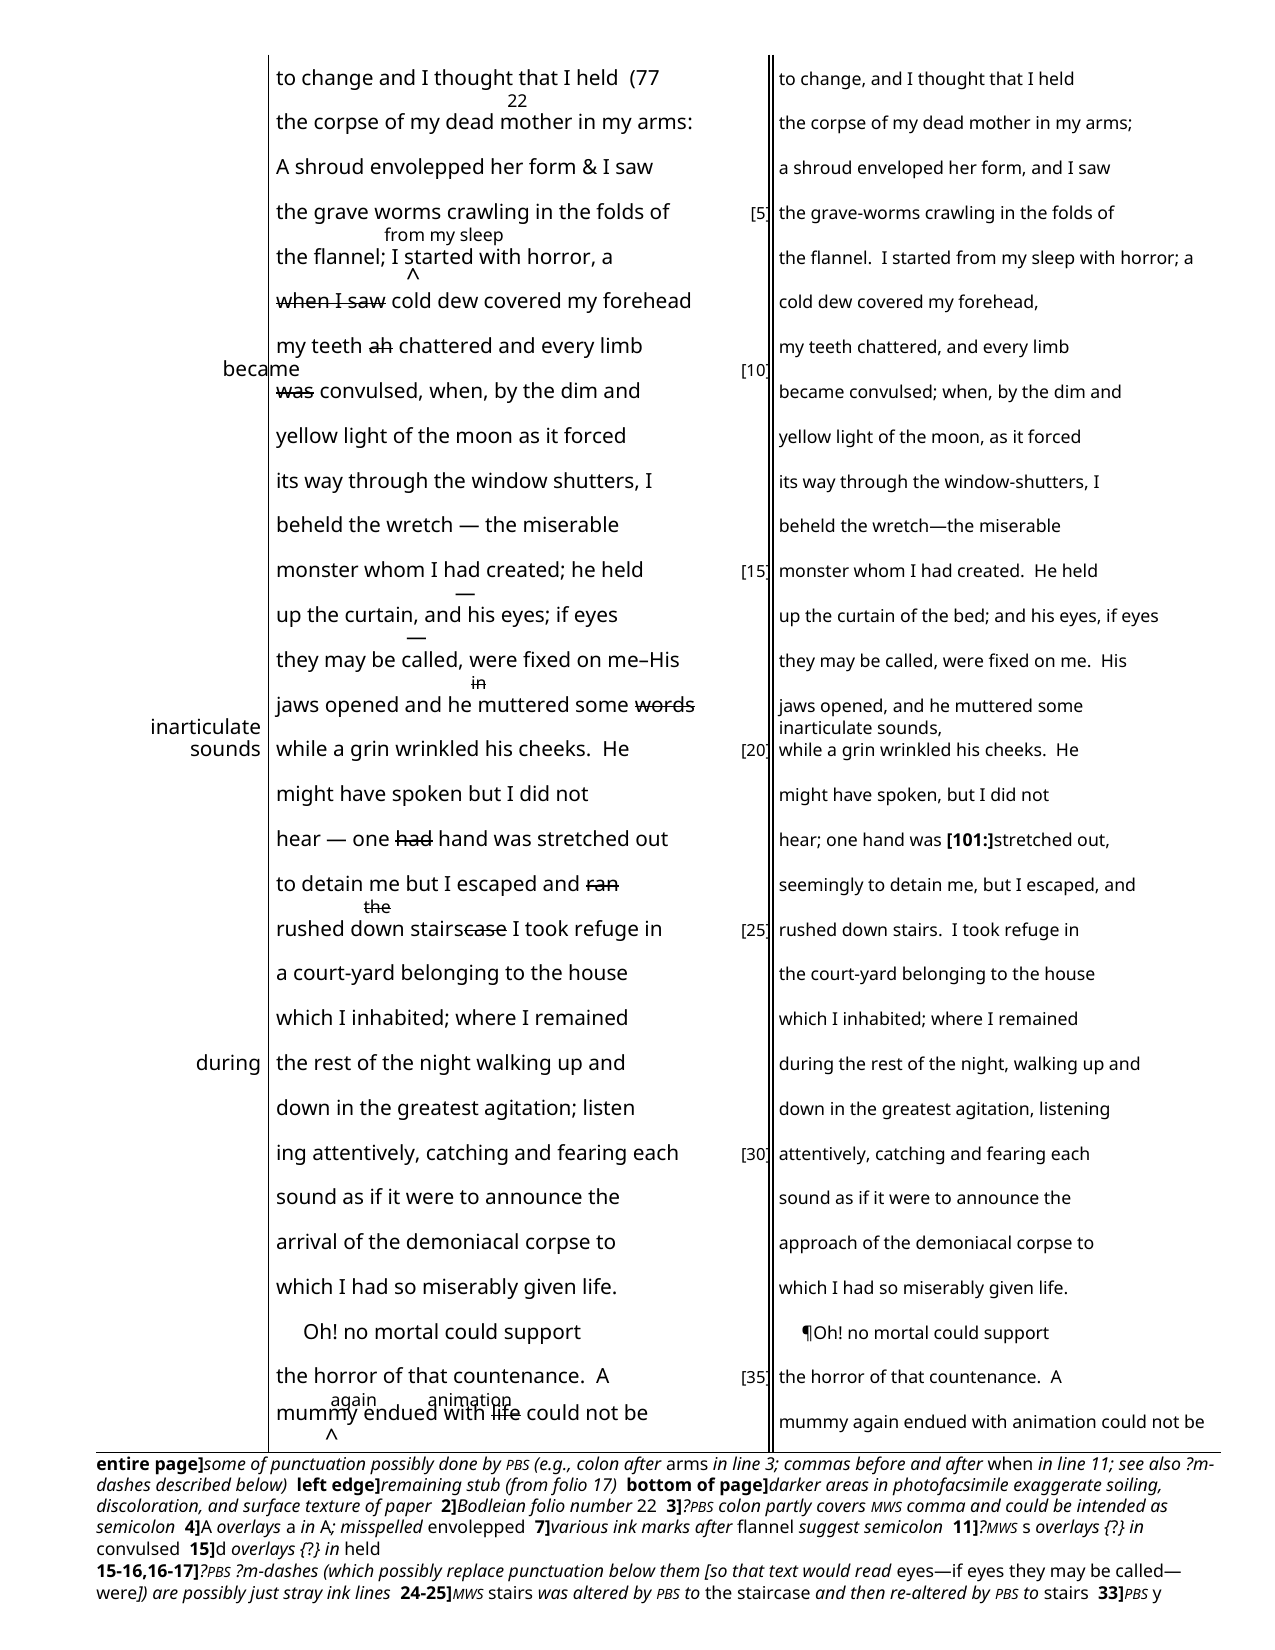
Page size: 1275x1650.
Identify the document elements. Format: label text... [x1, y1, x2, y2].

text entire page]some of punctuation possibly done by pbs (e.g., colon after arms in line 3; commas before and after when in line 11; see also ?m-dashes described below) left edge]remaining stub (from folio 17) bottom of page]darker areas in photofacsimile exaggerate soiling, discoloration, and surface texture of paper 2]Bodleian folio number 22 3]?pbs colon partly covers mws comma and could be intended as semicolon 4]A overlays a in A; misspelled envolepped 7]various ink marks after flannel suggest semicolon 11]?mws s overlays {?} in convulsed 15]d overlays {?} in held [96, 1453, 1221, 1559]
table_header inarticulate sounds during [96, 55, 268, 1452]
table_header to change and I thought that I held (77 22 the corpse of my dead mother in my arms: A shroud envolepped her form & I saw the grave worms crawling in the folds of [5] from my sleep the flannel; I started with horror, a ^ when I saw cold dew covered my forehead my teeth ah chattered and every limb became [10] was convulsed, when, by the dim and yellow light of the moon as it forced its way through the window shutters, I beheld the wretch — the miserable monster whom I had created; he held [15] — up the curtain, and his eyes; if eyes — they may be called, were fixed on me–His in jaws opened and he muttered some words while a grin wrinkled his cheeks. He [20] might have spoken but I did not hear — one had hand was stretched out to detain me but I escaped and ran the rushed down stairscase I took refuge in [25] a court-yard belonging to the house which I inhabited; where I remained the rest of the night walking up and down in the greatest agitation; listen ing attentively, catching and fearing each [30] sound as if it were to announce the arrival of the demoniacal corpse to which I had so miserably given life. Oh! no mortal could support the horror of that countenance. A [35] again animation mummy endued with life could not be ^ [269, 55, 768, 1452]
table_header to change, and I thought that I held the corpse of my dead mother in my arms; a shroud enveloped her form, and I saw the grave-worms crawling in the folds of the flannel. I started from my sleep with horror; a cold dew covered my forehead, my teeth chattered, and every limb became convulsed; when, by the dim and yellow light of the moon, as it forced its way through the window-shutters, I beheld the wretch—the miserable monster whom I had created. He held up the curtain of the bed; and his eyes, if eyes they may be called, were fixed on me. His jaws opened, and he muttered some inarticulate sounds, while a grin wrinkled his cheeks. He might have spoken, but I did not hear; one hand was [101:]stretched out, seemingly to detain me, but I escaped, and rushed down stairs. I took refuge in the court-yard belonging to the house which I inhabited; where I remained during the rest of the night, walking up and down in the greatest agitation, listening attentively, catching and fearing each sound as if it were to announce the approach of the demoniacal corpse to which I had so miserably given life. ¶Oh! no mortal could support the horror of that countenance. A mummy again endued with animation could not be [774, 55, 1221, 1452]
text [96, 1559, 1221, 1604]
